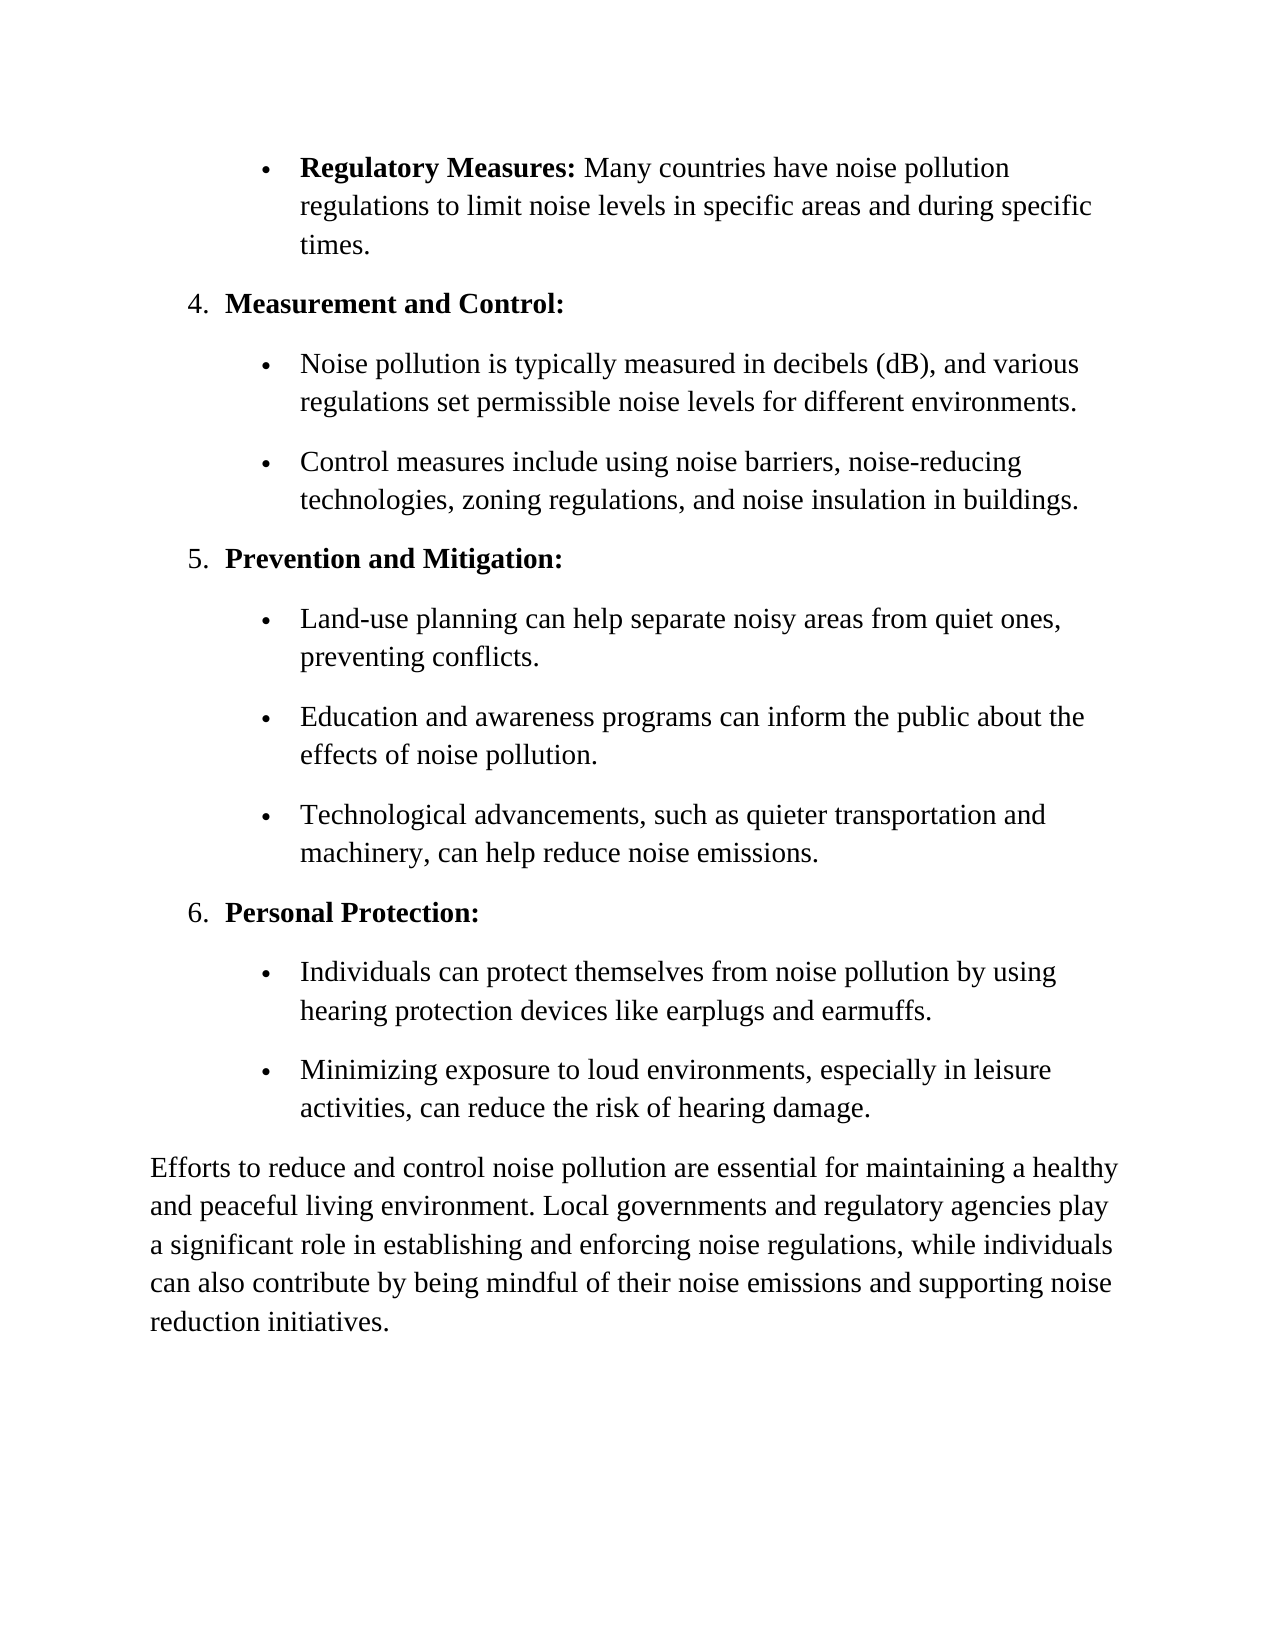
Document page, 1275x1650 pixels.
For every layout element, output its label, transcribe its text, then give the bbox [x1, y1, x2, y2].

list Measurement and Control: [187, 286, 1125, 320]
list Land-use planning can help separate noisy areas from quiet ones, preventing conflicts. [262, 601, 1125, 673]
list Regulatory Measures: Many countries have noise pollution regulations to limit noise levels in specific areas and during specific times. [262, 150, 1125, 261]
list Technological advancements, such as quieter transportation and machinery, can help reduce noise emissions. [262, 797, 1125, 869]
list Control measures include using noise barriers, noise-reducing technologies, zoning regulations, and noise insulation in buildings. [262, 444, 1125, 516]
list Individuals can protect themselves from noise pollution by using hearing protection devices like earplugs and earmuffs. [262, 954, 1125, 1026]
list Minimizing exposure to loud environments, especially in leisure activities, can reduce the risk of hearing damage. [262, 1052, 1125, 1124]
list Personal Protection: [187, 895, 1125, 928]
list Prevention and Mitigation: [187, 542, 1125, 575]
text Efforts to reduce and control noise pollution are essential for maintaining a healthy and peaceful living environment. Local governments and regulatory agencies play a significant role in establishing and enforcing noise regulations, while individuals can also contribute by being mindful of their noise emissions and supporting noise reduction initiatives. [150, 1150, 1125, 1338]
list Noise pollution is typically measured in decibels (dB), and various regulations set permissible noise levels for different environments. [262, 346, 1125, 418]
list Education and awareness programs can inform the public about the effects of noise pollution. [262, 699, 1125, 771]
